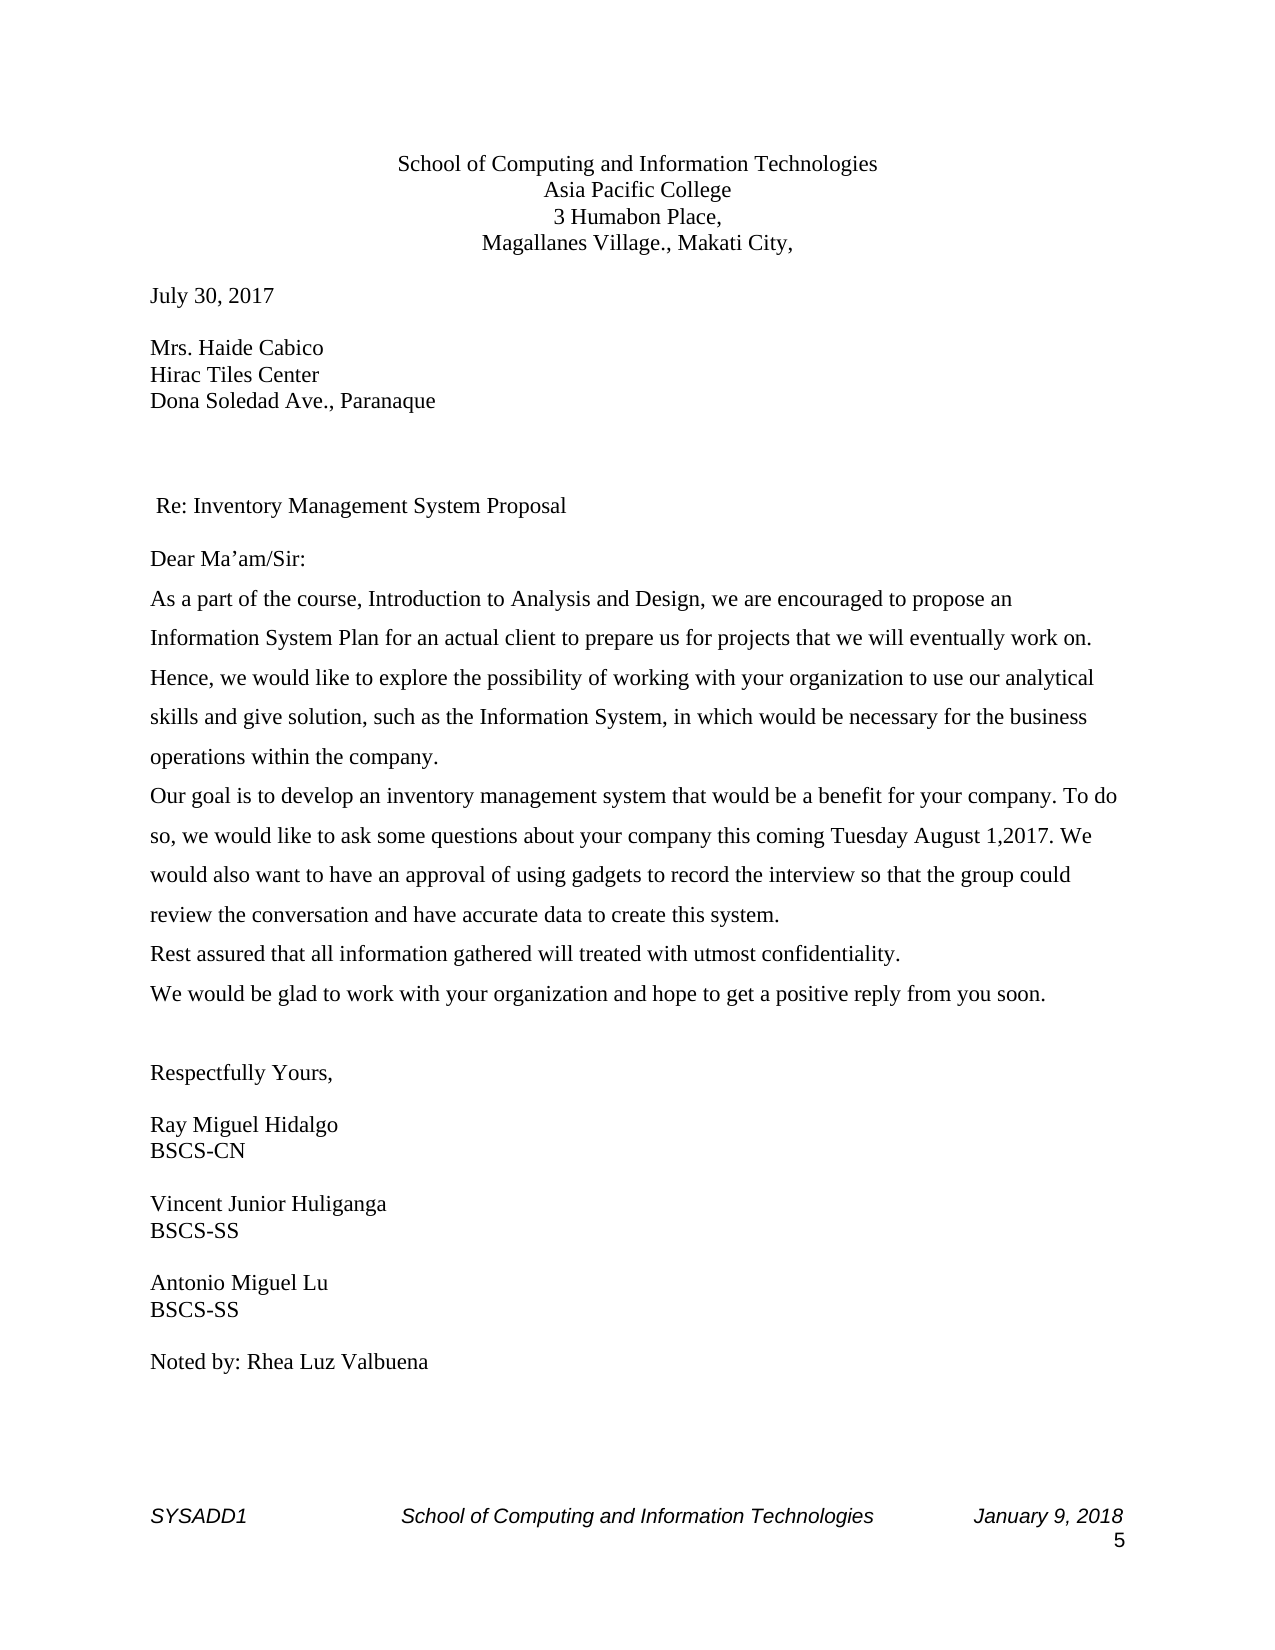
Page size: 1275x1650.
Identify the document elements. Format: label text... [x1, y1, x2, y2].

text Re: Inventory Management System Proposal [150, 493, 1125, 519]
text BSCS-CN [150, 1138, 1125, 1164]
text Mrs. Haide Cabico [150, 334, 1125, 361]
text School of Computing and Information Technologies [150, 150, 1125, 176]
text We would be glad to work with your organization and hope to get a positive reply from you soon. [150, 979, 1125, 1006]
text Vincent Junior Huliganga [150, 1190, 1125, 1217]
text Ray Miguel Hidalgo [150, 1111, 1125, 1138]
text Rest assured that all information gathered will treated with utmost confidentiality. [150, 940, 1125, 966]
text 3 Humabon Place, [150, 203, 1125, 229]
text July 30, 2017 [150, 282, 1125, 308]
text Hence, we would like to explore the possibility of working with your organization to use our analytical skills and give solution, such as the Information System, in which would be necessary for the business operations within the company. [150, 664, 1125, 769]
text Antonio Miguel Lu [150, 1269, 1125, 1296]
text Noted by: Rhea Luz Valbuena [150, 1348, 1125, 1375]
text BSCS-SS [150, 1217, 1125, 1243]
text Asia Pacific College [150, 176, 1125, 203]
text BSCS-SS [150, 1296, 1125, 1322]
text Hirac Tiles Center [150, 361, 1125, 387]
text Respectfully Yours, [150, 1058, 1125, 1085]
text Magallanes Village., Makati City, [150, 229, 1125, 255]
text Our goal is to develop an inventory management system that would be a benefit for your company. To do so, we would like to ask some questions about your company this coming Tuesday August 1,2017. We would also want to have an approval of using gadgets to record the interview so that the group could review the conversation and have accurate data to create this system. [150, 782, 1125, 927]
text Dear Ma’am/Sir: [150, 545, 1125, 572]
text As a part of the course, Introduction to Analysis and Design, we are encouraged to propose an Information System Plan for an actual client to prepare us for projects that we will eventually work on. [150, 585, 1125, 651]
text Dona Soledad Ave., Paranaque [150, 387, 1125, 413]
